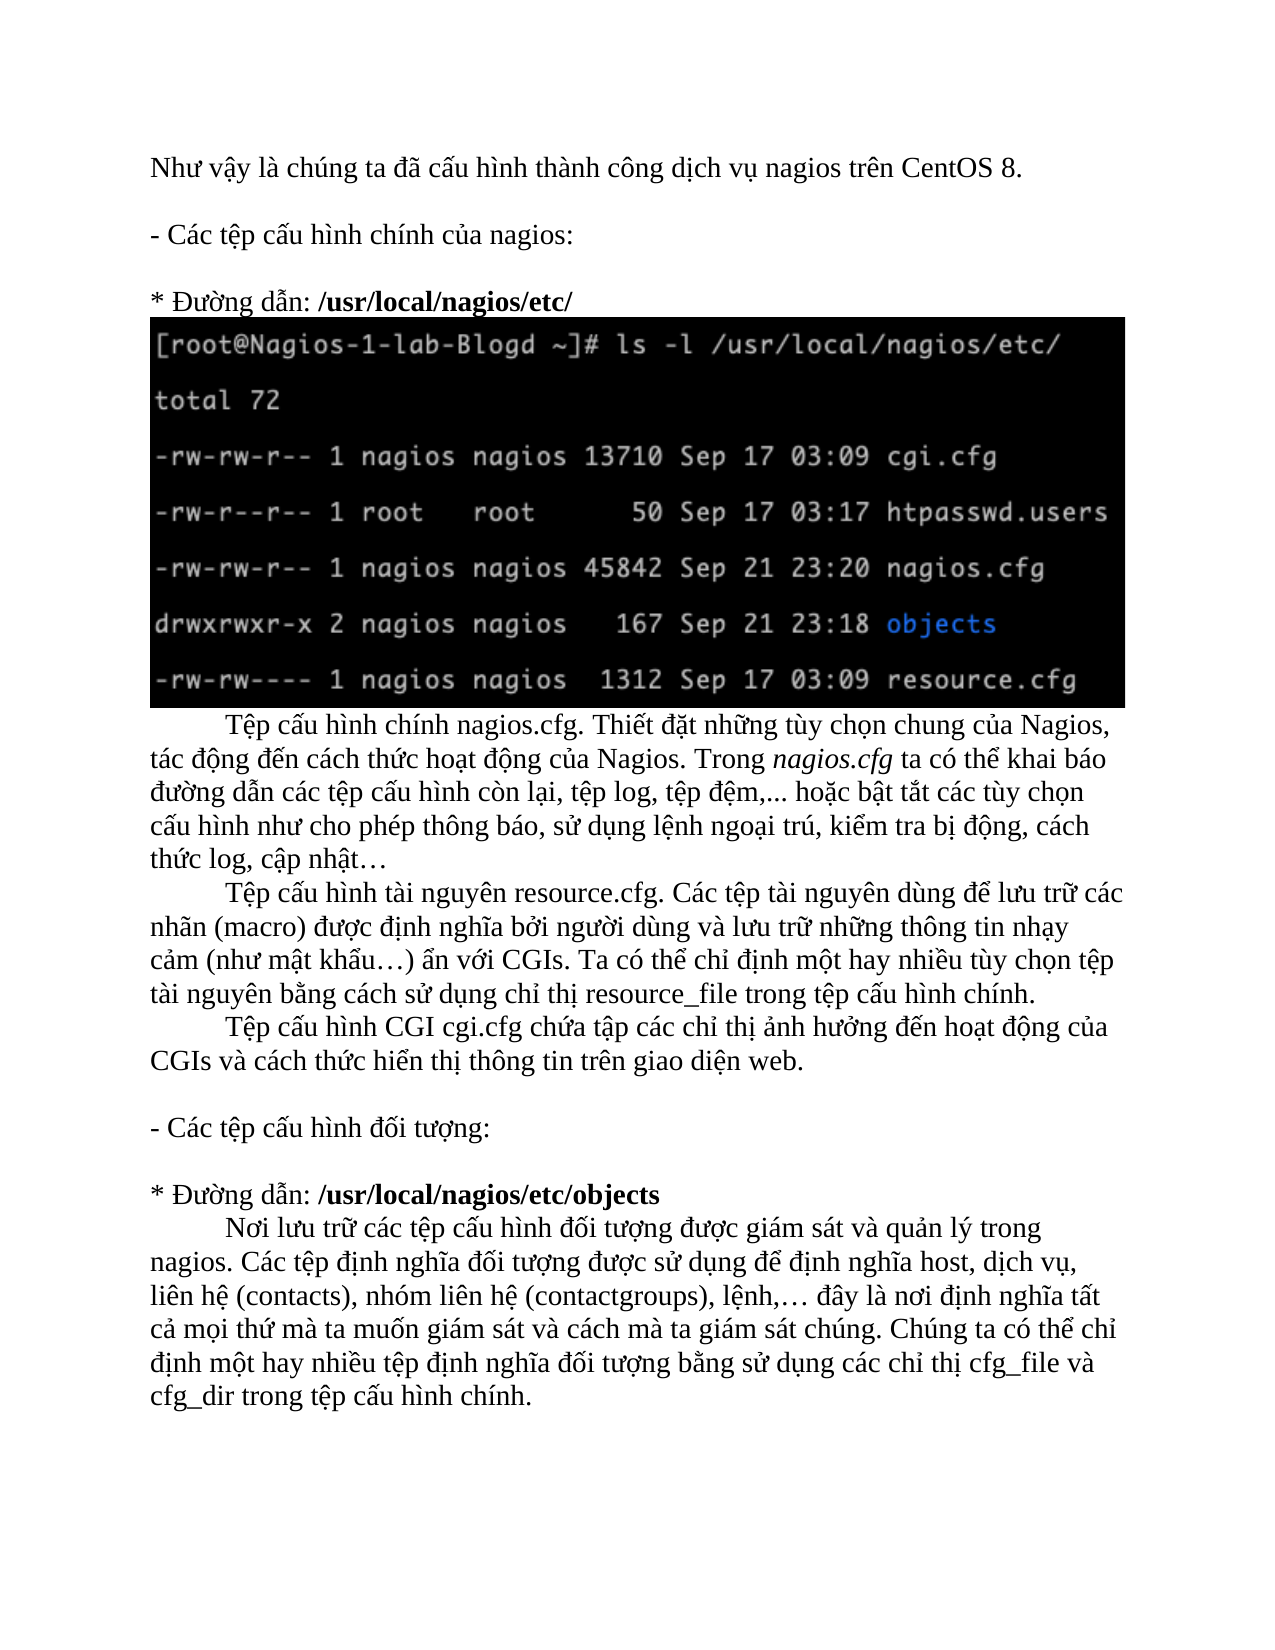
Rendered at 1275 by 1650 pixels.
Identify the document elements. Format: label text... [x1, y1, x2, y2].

text * Đường dẫn: /usr/local/nagios/etc/ [150, 284, 1125, 317]
text * Đường dẫn: /usr/local/nagios/etc/objects [150, 1177, 1125, 1211]
text Nơi lưu trữ các tệp cấu hình đối tượng được giám sát và quản lý trong nagios. Các tệp định nghĩa đối tượng được sử dụng để định nghĩa host, dịch vụ, liên hệ (contacts), nhóm liên hệ (contactgroups), lệnh,… đây là nơi định nghĩa tất cả mọi thứ mà ta muốn giám sát và cách mà ta giám sát chúng. Chúng ta có thể chỉ định một hay nhiều tệp định nghĩa đối tượng bằng sử dụng các chỉ thị cfg_file và cfg_dir trong tệp cấu hình chính. [150, 1211, 1125, 1412]
picture [150, 317, 1125, 708]
text Tệp cấu hình CGI cgi.cfg chứa tập các chỉ thị ảnh hưởng đến hoạt động của CGIs và cách thức hiển thị thông tin trên giao diện web. [150, 1009, 1125, 1076]
text Tệp cấu hình chính nagios.cfg. Thiết đặt những tùy chọn chung của Nagios, tác động đến cách thức hoạt động của Nagios. Trong nagios.cfg ta có thể khai báo đường dẫn các tệp cấu hình còn lại, tệp log, tệp đệm,... hoặc bật tắt các tùy chọn cấu hình như cho phép thông báo, sử dụng lệnh ngoại trú, kiểm tra bị động, cách thức log, cập nhật… [150, 708, 1125, 875]
text - Các tệp cấu hình đối tượng: [150, 1110, 1125, 1143]
text - Các tệp cấu hình chính của nagios: [150, 217, 1125, 251]
text Như vậy là chúng ta đã cấu hình thành công dịch vụ nagios trên CentOS 8. [150, 150, 1125, 183]
text Tệp cấu hình tài nguyên resource.cfg. Các tệp tài nguyên dùng để lưu trữ các nhãn (macro) được định nghĩa bởi người dùng và lưu trữ những thông tin nhạy cảm (như mật khẩu…) ẩn với CGIs. Ta có thể chỉ định một hay nhiều tùy chọn tệp tài nguyên bằng cách sử dụng chỉ thị resource_file trong tệp cấu hình chính. [150, 875, 1125, 1009]
